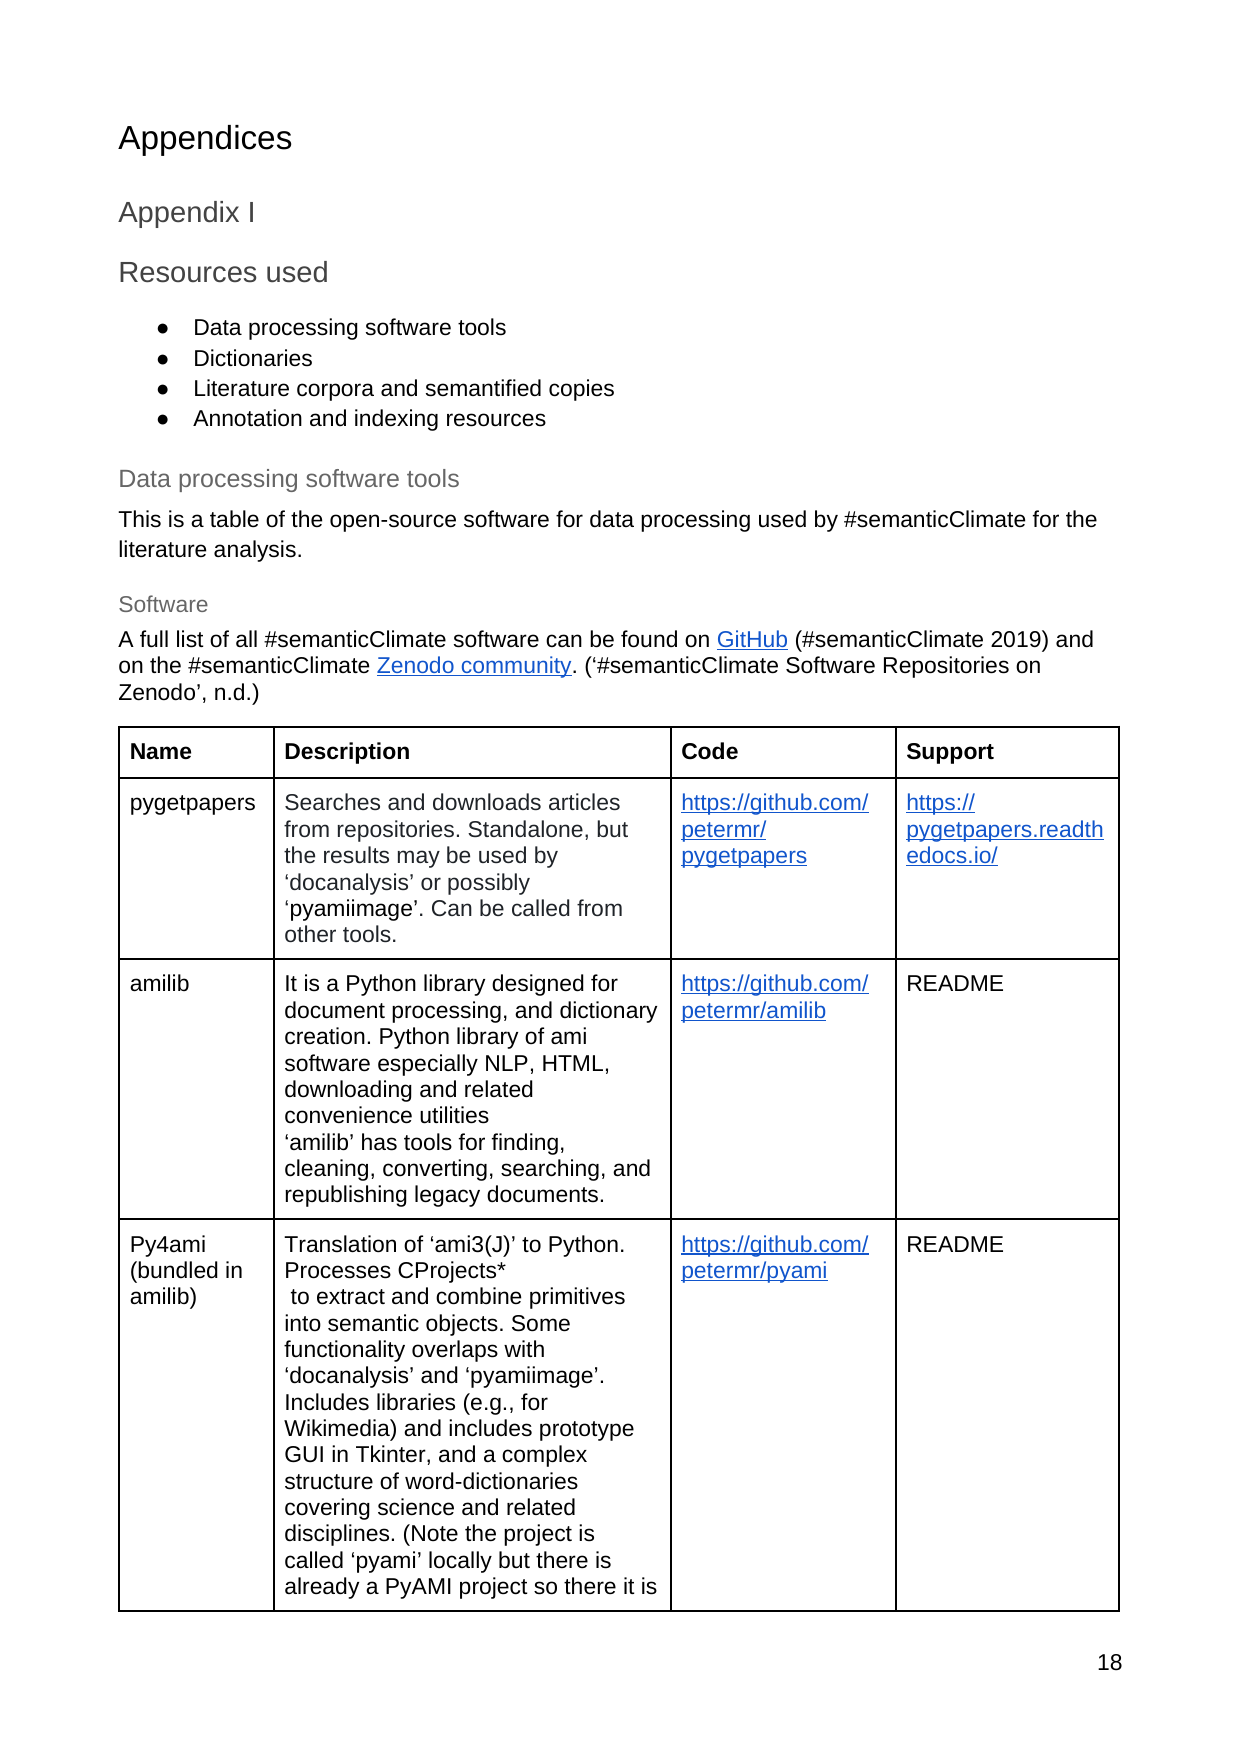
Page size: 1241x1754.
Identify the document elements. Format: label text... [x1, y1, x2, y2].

subtitle Software [118, 591, 1122, 617]
table_cell pygetpapers [120, 779, 273, 958]
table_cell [672, 1220, 895, 1610]
subtitle Appendix I [118, 196, 1122, 229]
table_cell https://github.com/petermr/pygetpapers [672, 779, 895, 958]
table_header Support [897, 728, 1118, 777]
list Literature corpora and semantified copies [156, 375, 1122, 401]
table_cell Searches and downloads articles from repositories. Standalone, but the results may be used by ‘docanalysis’ or possibly ‘pyamiimage’. Can be called from other tools. [275, 779, 670, 958]
table_cell It is a Python library designed for document processing, and dictionary creation. Python library of ami software especially NLP, HTML, downloading and related convenience utilities ‘amilib’ has tools for finding, cleaning, converting, searching, and republishing legacy documents. [275, 960, 670, 1218]
table_header Code [672, 728, 895, 777]
table_cell README [897, 960, 1118, 1218]
list Data processing software tools [156, 314, 1122, 341]
table_cell https://pygetpapers.readthedocs.io/ [897, 779, 1118, 958]
list Dictionaries [156, 344, 1122, 371]
table_cell https://github.com/petermr/amilib [672, 960, 895, 1218]
text This is a table of the open-source software for data processing used by #semanticClimate for the literature analysis. [118, 506, 1122, 562]
text A full list of all #semanticClimate software can be found on GitHub (#semanticClimate 2019) and on the #semanticClimate Zenodo community. (‘#semanticClimate Software Repositories on Zenodo’, n.d.) [118, 626, 1122, 705]
subtitle Data processing software tools [118, 464, 1122, 493]
table_header Name [120, 728, 273, 777]
subtitle Resources used [118, 255, 1122, 288]
table_cell README [897, 1220, 1118, 1610]
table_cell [120, 1220, 273, 1610]
table_header Description [275, 728, 670, 777]
table_cell amilib [120, 960, 273, 1218]
subtitle Appendices [118, 118, 1122, 156]
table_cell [275, 1220, 670, 1610]
list Annotation and indexing resources [156, 405, 1122, 431]
